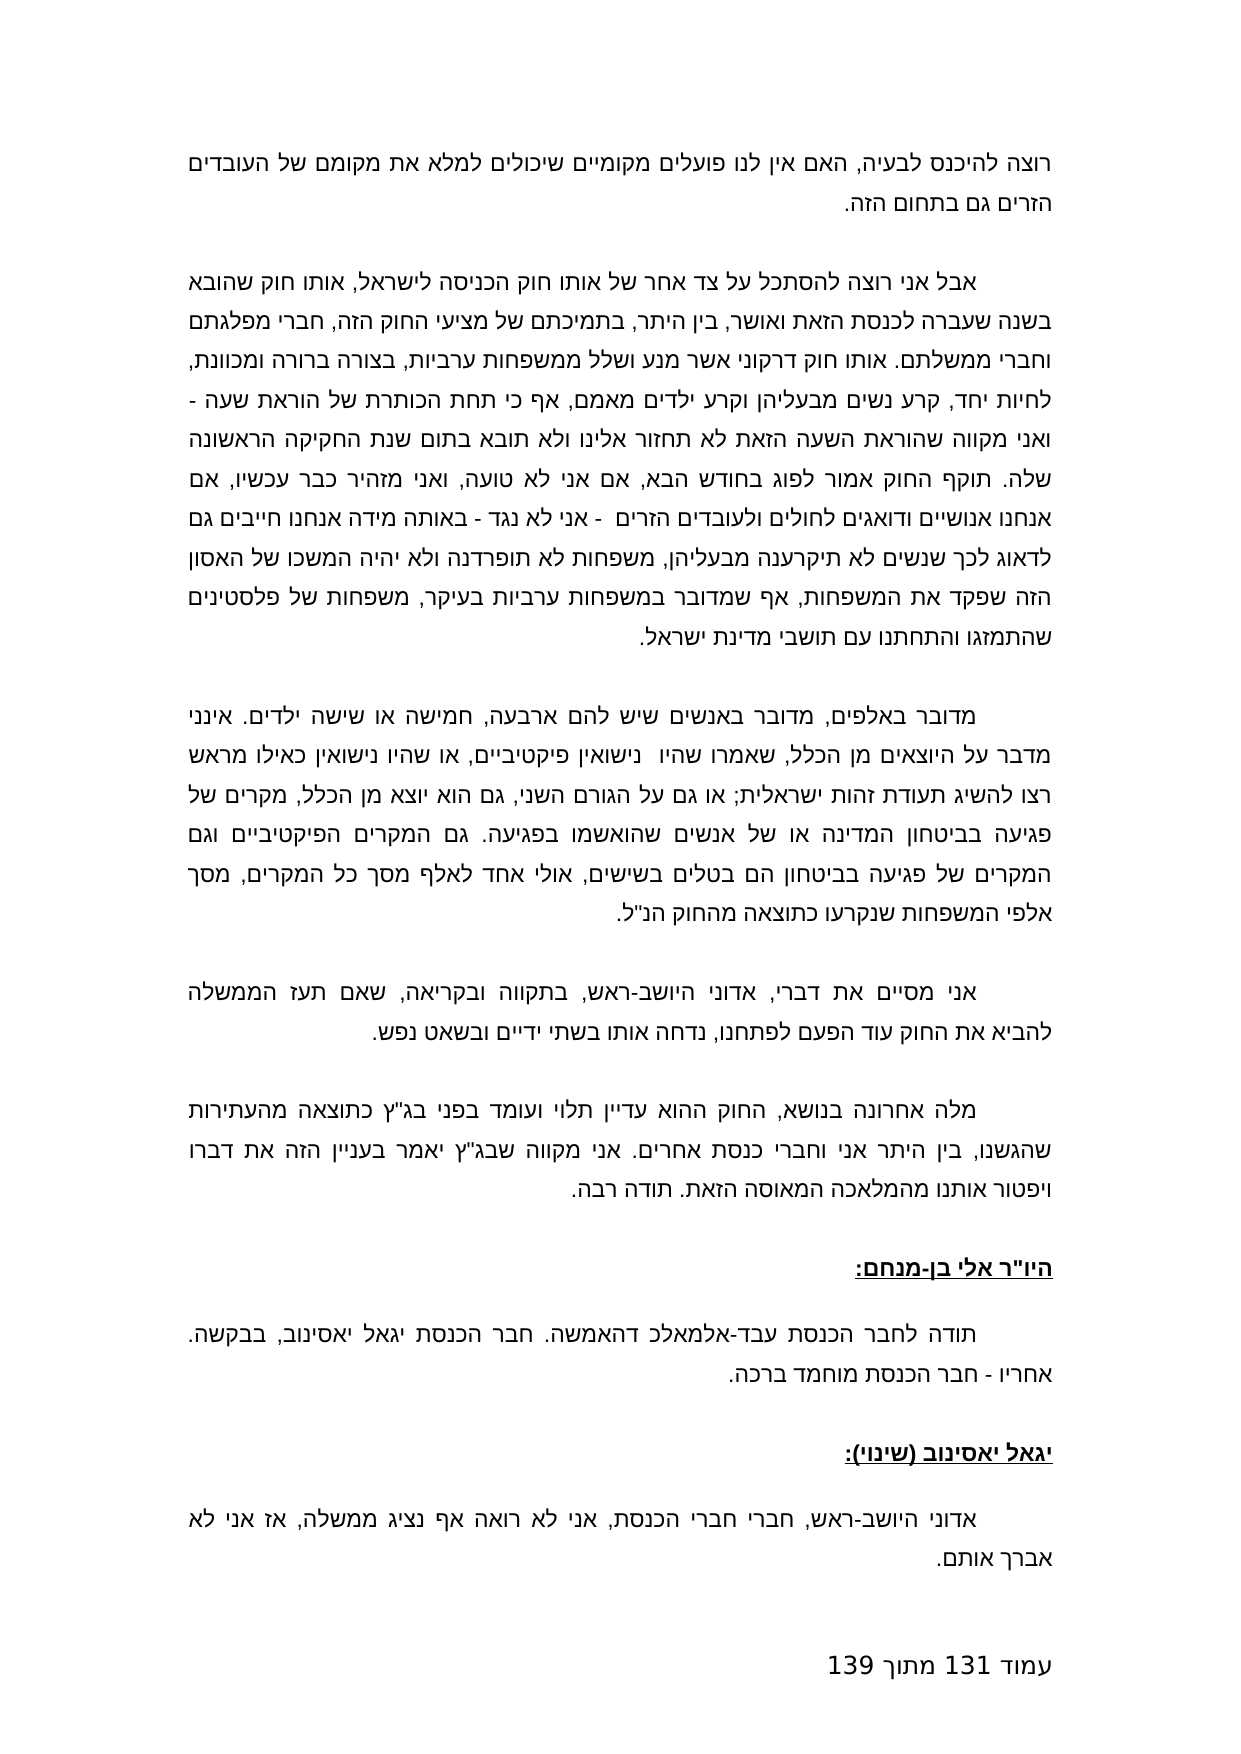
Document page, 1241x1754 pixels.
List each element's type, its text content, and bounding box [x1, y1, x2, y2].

text היו"ר אלי בן-מנחם: [187, 1255, 1053, 1282]
text מדובר באלפים, מדובר באנשים שיש להם ארבעה, חמישה או שישה ילדים. אינני מדבר על היוצאים מן הכלל, שאמרו שהיו נישואין פיקטיביים, או שהיו נישואין כאילו מראש רצו להשיג תעודת זהות ישראלית; או גם על הגורם השני, גם הוא יוצא מן הכלל, מקרים של פגיעה בביטחון המדינה או של אנשים שהואשמו בפגיעה. גם המקרים הפיקטיביים וגם המקרים של פגיעה בביטחון הם בטלים בשישים, אולי אחד לאלף מסך כל המקרים, מסך אלפי המשפחות שנקרעו כתוצאה מהחוק הנ"ל. [187, 703, 1053, 926]
text אני מסיים את דברי, אדוני היושב-ראש, בתקווה ובקריאה, שאם תעז הממשלה להביא את החוק עוד הפעם לפתחנו, נדחה אותו בשתי ידיים ובשאט נפש. [187, 979, 1053, 1045]
text אדוני היושב-ראש, חברי חברי הכנסת, אני לא רואה אף נציג ממשלה, אז אני לא אברך אותם. [187, 1506, 1053, 1571]
text אבל אני רוצה להסתכל על צד אחר של אותו חוק הכניסה לישראל, אותו חוק שהובא בשנה שעברה לכנסת הזאת ואושר, בין היתר, בתמיכתם של מציעי החוק הזה, חברי מפלגתם וחברי ממשלתם. אותו חוק דרקוני אשר מנע ושלל ממשפחות ערביות, בצורה ברורה ומכוונת, לחיות יחד, קרע נשים מבעליהן וקרע ילדים מאמם, אף כי תחת הכותרת של הוראת שעה - ואני מקווה שהוראת השעה הזאת לא תחזור אלינו ולא תובא בתום שנת החקיקה הראשונה שלה. תוקף החוק אמור לפוג בחודש הבא, אם אני לא טועה, ואני מזהיר כבר עכשיו, אם אנחנו אנושיים ודואגים לחולים ולעובדים הזרים - אני לא נגד - באותה מידה אנחנו חייבים גם לדאוג לכך שנשים לא תיקרענה מבעליהן, משפחות לא תופרדנה ולא יהיה המשכו של האסון הזה שפקד את המשפחות, אף שמדובר במשפחות ערביות בעיקר, משפחות של פלסטינים שהתמזגו והתחתנו עם תושבי מדינת ישראל. [187, 268, 1053, 650]
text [187, 150, 1053, 216]
text תודה לחבר הכנסת עבד-אלמאלכ דהאמשה. חבר הכנסת יגאל יאסינוב, בבקשה. אחריו - חבר הכנסת מוחמד ברכה. [187, 1321, 1053, 1387]
text מלה אחרונה בנושא, החוק ההוא עדיין תלוי ועומד בפני בג"ץ כתוצאה מהעתירות שהגשנו, בין היתר אני וחברי כנסת אחרים. אני מקווה שבג"ץ יאמר בעניין הזה את דברו ויפטור אותנו מהמלאכה המאוסה הזאת. תודה רבה. [187, 1097, 1053, 1203]
text יגאל יאסינוב (שינוי): [187, 1440, 1053, 1466]
